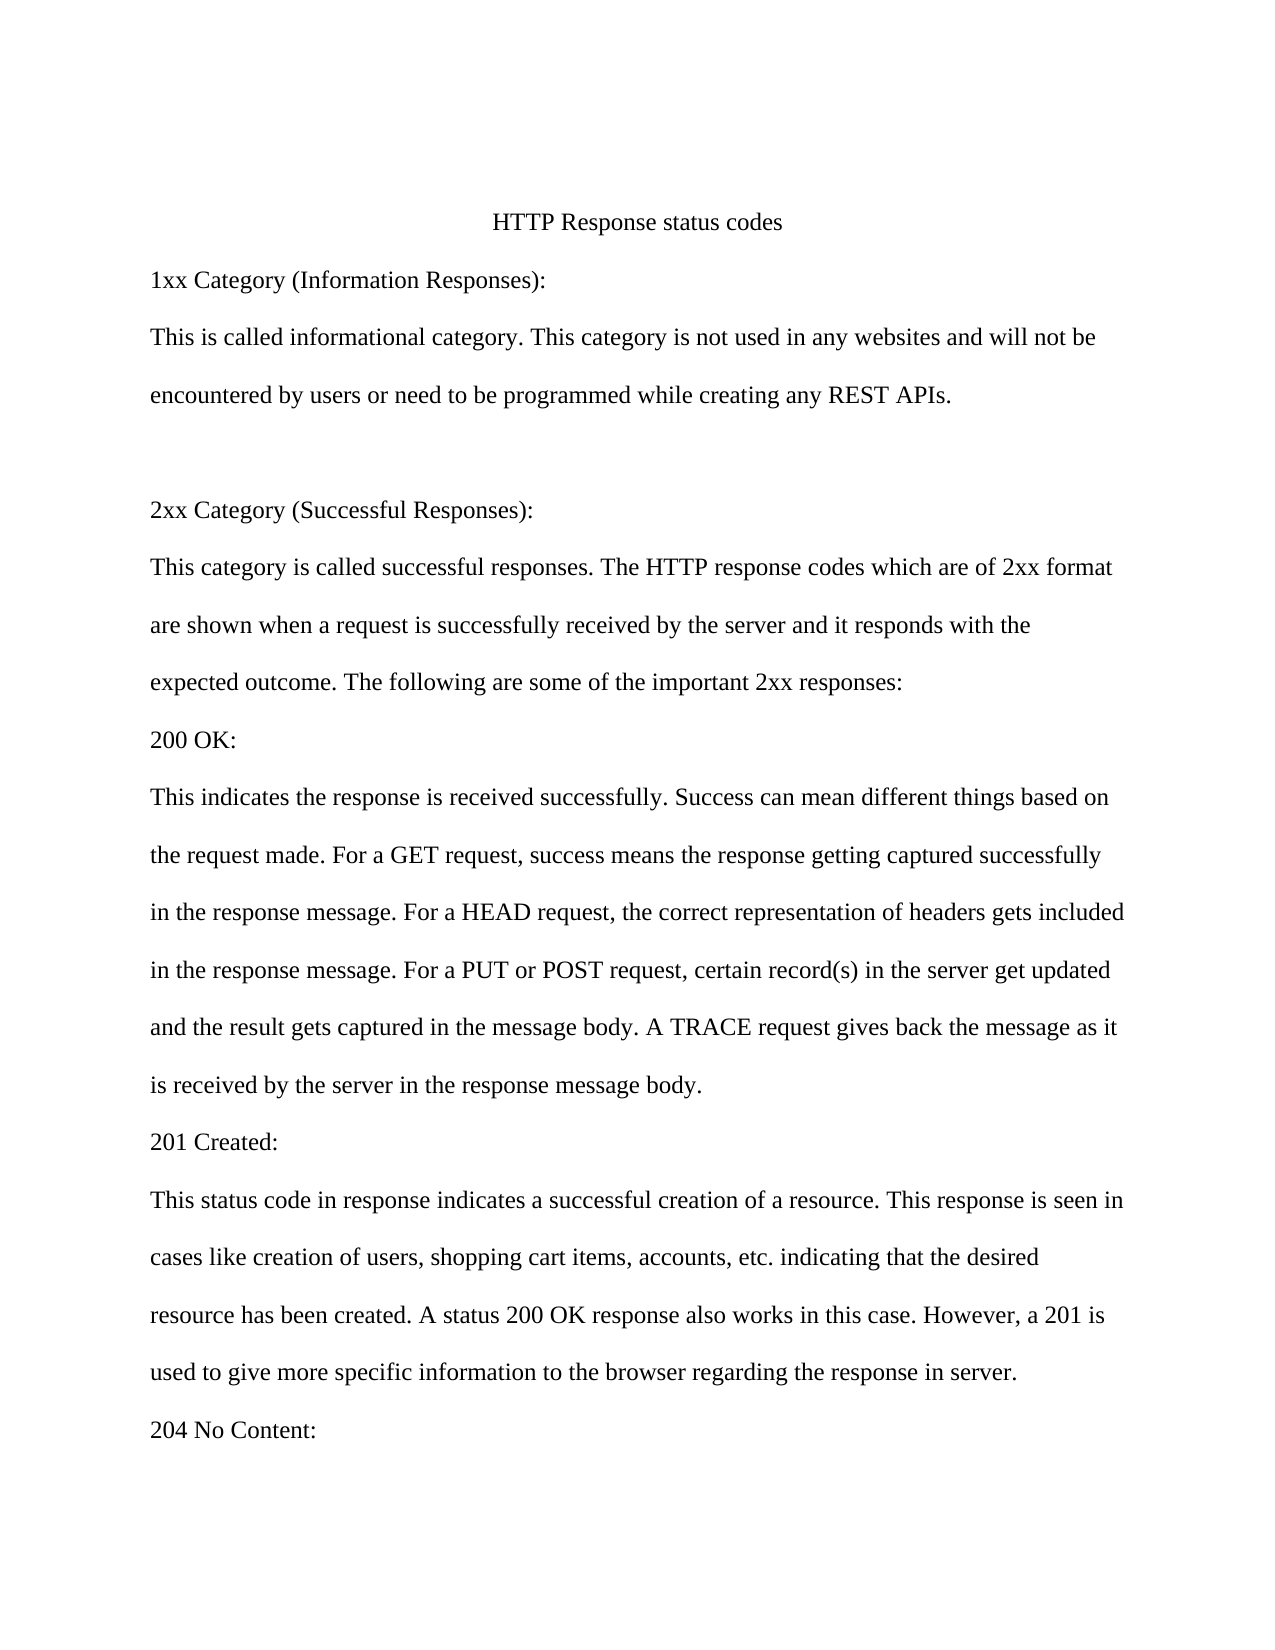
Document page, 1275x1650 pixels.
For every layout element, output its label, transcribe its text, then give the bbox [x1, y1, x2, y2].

text HTTP Response status codes [150, 207, 1125, 236]
text This is called informational category. This category is not used in any websites and will not be encountered by users or need to be programmed while creating any REST APIs. [150, 322, 1125, 409]
text 204 No Content: [150, 1415, 1125, 1444]
text 200 OK: [150, 725, 1125, 754]
text This indicates the response is received successfully. Success can mean different things based on the request made. For a GET request, success means the response getting captured successfully in the response message. For a HEAD request, the correct representation of headers gets included in the response message. For a PUT or POST request, certain record(s) in the server get updated and the result gets captured in the message body. A TRACE request gives back the message as it is received by the server in the response message body. [150, 782, 1125, 1099]
text 1xx Category (Information Responses): [150, 265, 1125, 294]
text This category is called successful responses. The HTTP response codes which are of 2xx format are shown when a request is successfully received by the server and it responds with the expected outcome. The following are some of the important 2xx responses: [150, 552, 1125, 696]
text 201 Created: [150, 1127, 1125, 1156]
text 2xx Category (Successful Responses): [150, 495, 1125, 524]
text This status code in response indicates a successful creation of a resource. This response is seen in cases like creation of users, shopping cart items, accounts, etc. indicating that the desired resource has been created. A status 200 OK response also works in this case. However, a 201 is used to give more specific information to the browser regarding the response in server. [150, 1185, 1125, 1386]
